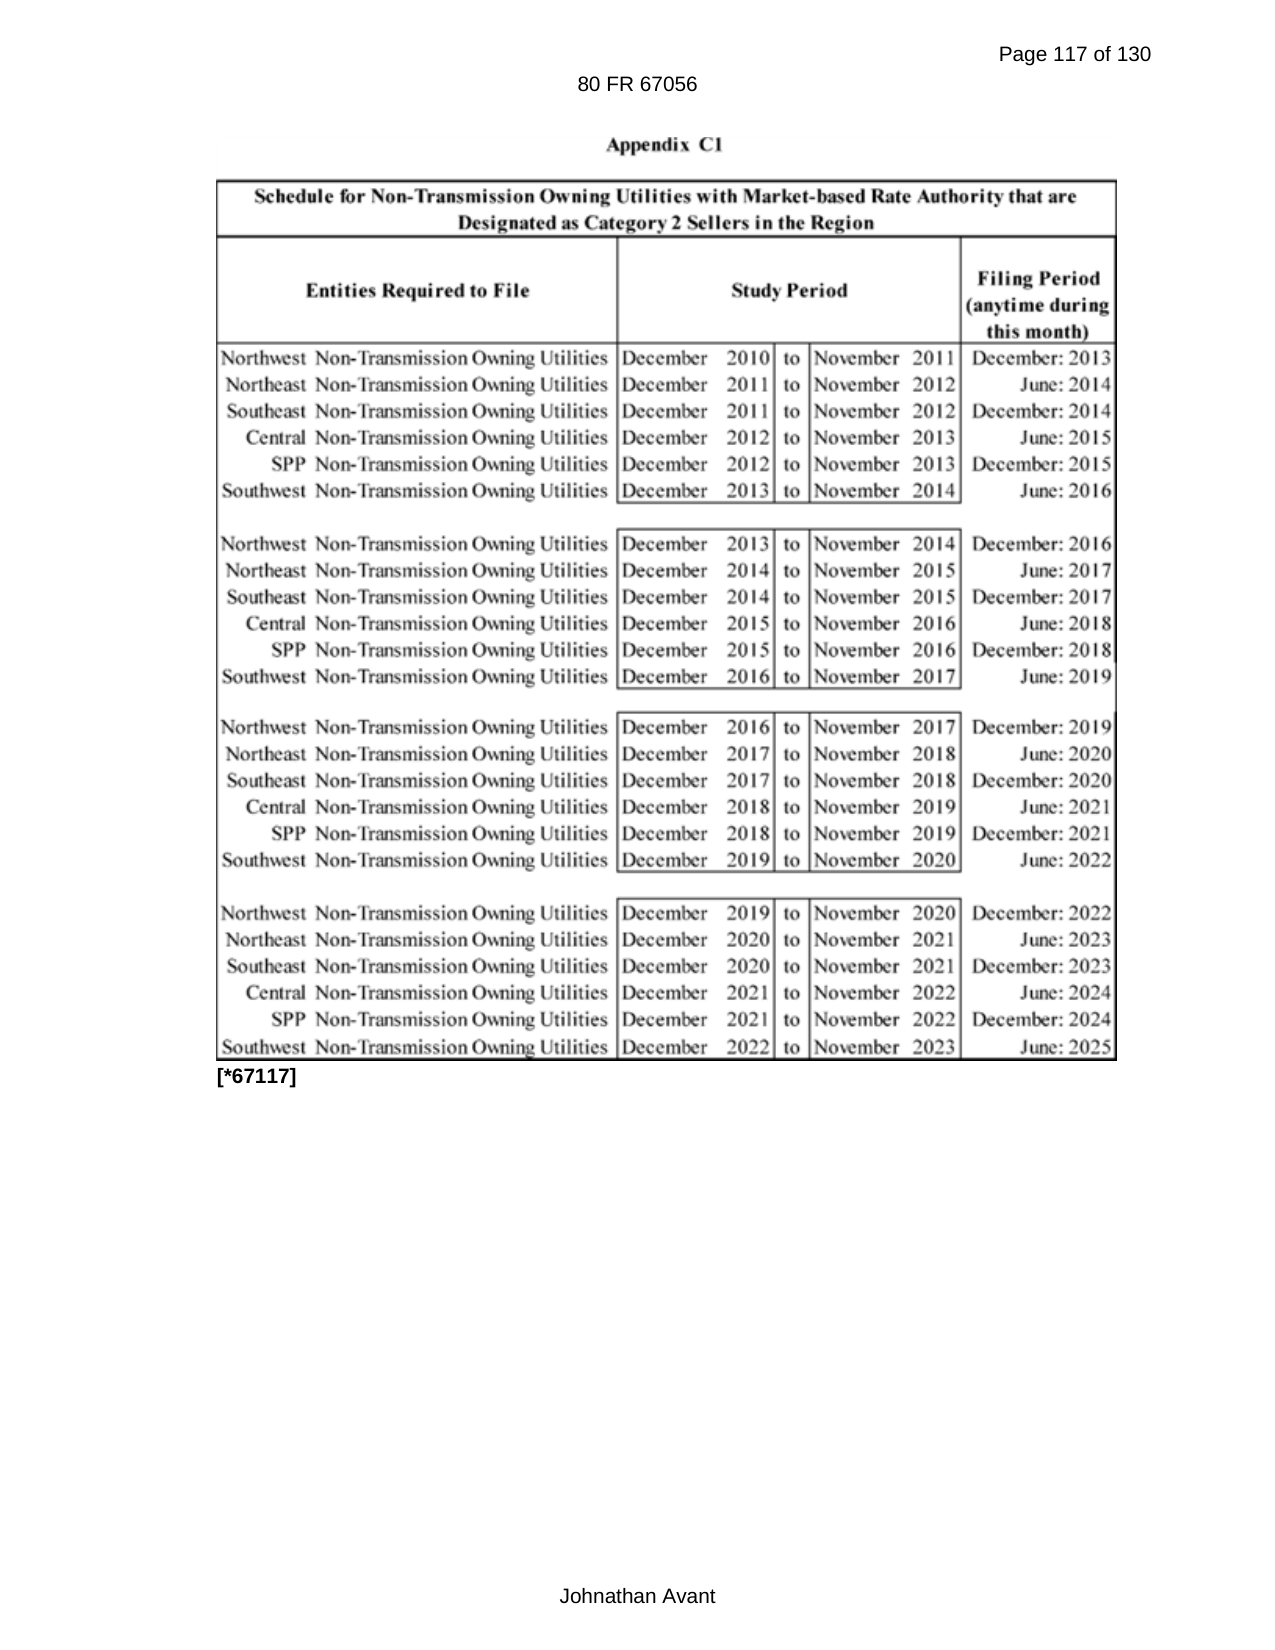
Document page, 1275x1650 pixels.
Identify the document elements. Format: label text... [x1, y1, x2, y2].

picture [216, 137, 1117, 1061]
